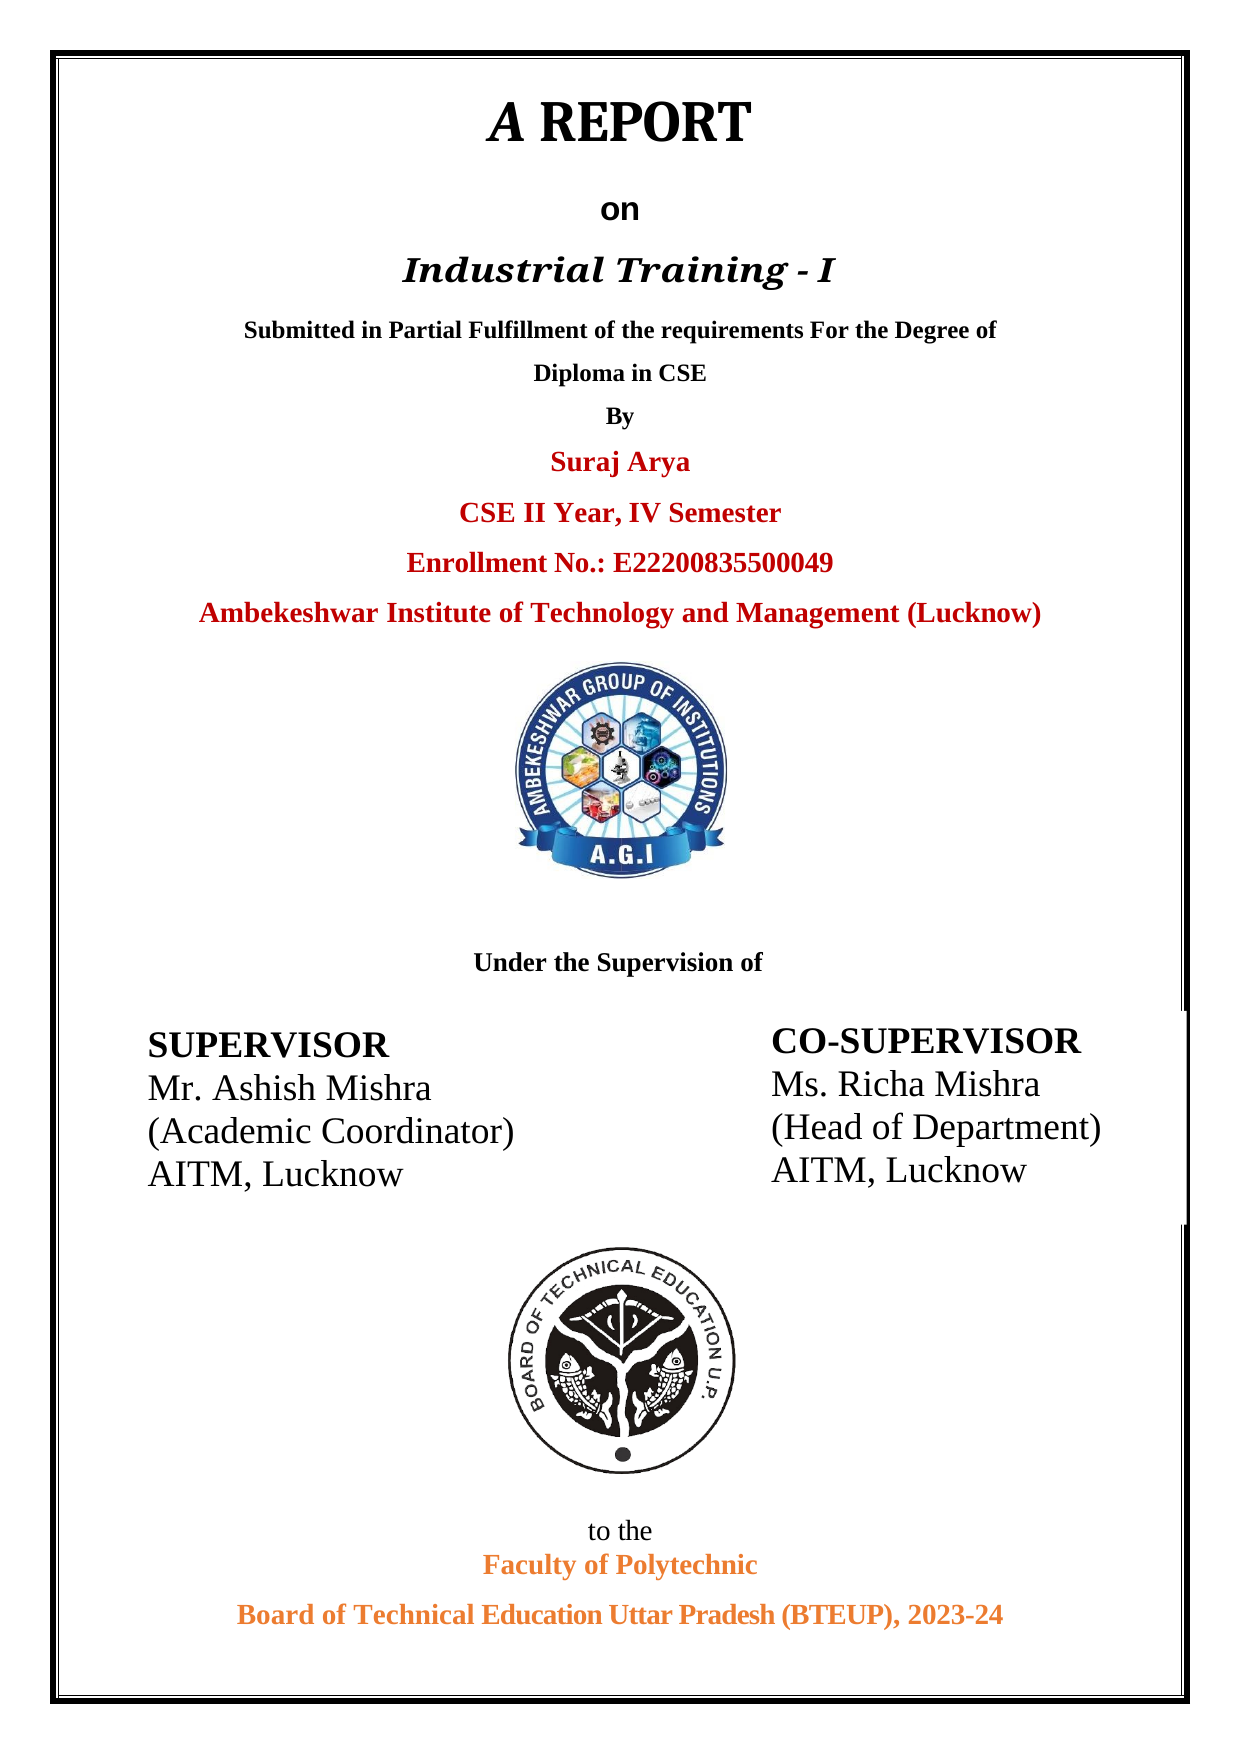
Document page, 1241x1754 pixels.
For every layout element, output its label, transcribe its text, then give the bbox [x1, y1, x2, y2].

text Ambekeshwar Institute of Technology and Management (Lucknow) [100, 595, 1140, 629]
text Industrial Training - I [100, 247, 1140, 292]
title A REPORT [100, 89, 1140, 156]
text Faculty of Polytechnic [100, 1547, 1140, 1581]
text CSE II Year, IV Semester [100, 495, 1140, 528]
text Submitted in Partial Fulfillment of the requirements For the Degree of [100, 315, 1140, 344]
text on [100, 189, 1140, 228]
text Board of Technical Education Uttar Pradesh (BTEUP), 2023-24 [100, 1597, 1140, 1631]
text Under the Supervision of [100, 946, 1135, 977]
text By [100, 401, 1140, 430]
text Suraj Arya [100, 444, 1140, 478]
picture [500, 1241, 740, 1491]
text Enrollment No.: E22200835500049 [100, 545, 1140, 578]
picture [514, 661, 728, 879]
text to the [100, 1513, 1140, 1547]
text Diploma in CSE [100, 358, 1140, 387]
